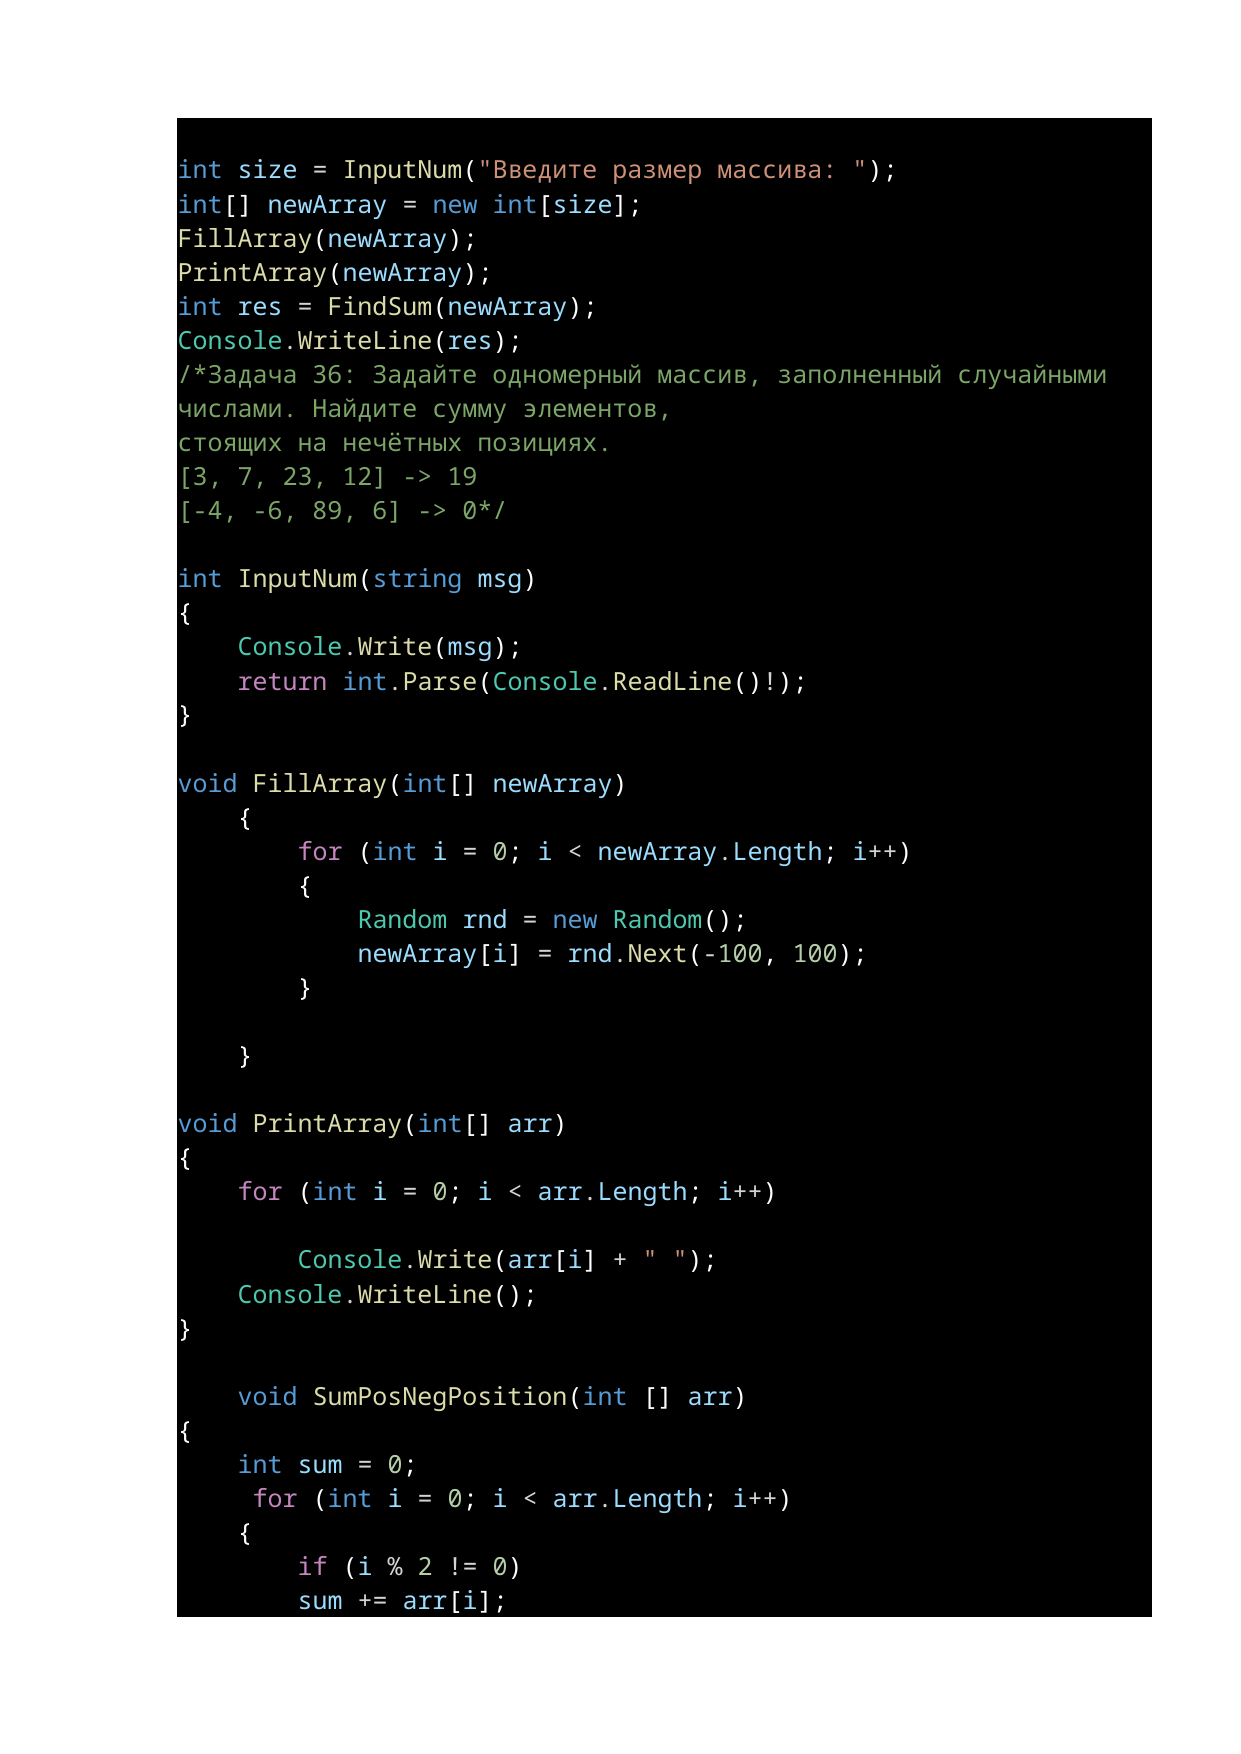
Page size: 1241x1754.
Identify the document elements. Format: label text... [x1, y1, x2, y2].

text { [177, 799, 1152, 833]
text newArray[i] = rnd.Next(-100, 100); [177, 936, 1152, 970]
text } [177, 1310, 1152, 1344]
text Console.WriteLine(); [177, 1276, 1152, 1310]
text Console.Write(msg); [177, 629, 1152, 663]
text for (int i = 0; i < arr.Length; i++) [177, 1481, 1152, 1515]
text for (int i = 0; i < newArray.Length; i++) [177, 833, 1152, 867]
text for (int i = 0; i < arr.Length; i++) [177, 1174, 1152, 1208]
text { [177, 867, 1152, 902]
text int[] newArray = new int[size]; [177, 186, 1152, 220]
text int res = FindSum(newArray); [177, 288, 1152, 322]
text { [177, 1515, 1152, 1549]
text } [177, 970, 1152, 1004]
text [-4, -6, 89, 6] -> 0*/ [177, 493, 1152, 527]
text Console.WriteLine(res); [177, 322, 1152, 357]
text { [177, 595, 1152, 629]
text стоящих на нечётных позициях. [177, 425, 1152, 459]
text void FillArray(int[] newArray) [177, 765, 1152, 799]
text { [177, 1140, 1152, 1174]
text PrintArray(newArray); [177, 254, 1152, 288]
text void PrintArray(int[] arr) [177, 1106, 1152, 1140]
text if (i % 2 != 0) [177, 1549, 1152, 1583]
text return int.Parse(Console.ReadLine()!); [177, 663, 1152, 697]
text int sum = 0; [177, 1447, 1152, 1481]
text void SumPosNegPosition(int [] arr) [177, 1378, 1152, 1412]
text Random rnd = new Random(); [177, 902, 1152, 936]
text sum += arr[i]; [177, 1583, 1152, 1617]
text } [177, 697, 1152, 731]
text числами. Найдите сумму элементов, [177, 391, 1152, 425]
text Console.Write(arr[i] + " "); [177, 1242, 1152, 1276]
text FillArray(newArray); [177, 220, 1152, 254]
text } [177, 1038, 1152, 1072]
text [3, 7, 23, 12] -> 19 [177, 459, 1152, 493]
text int InputNum(string msg) [177, 561, 1152, 595]
text /*Задача 36: Задайте одномерный массив, заполненный случайными [177, 357, 1152, 391]
text int size = InputNum("Введите размер массива: "); [177, 152, 1152, 186]
text { [177, 1412, 1152, 1447]
